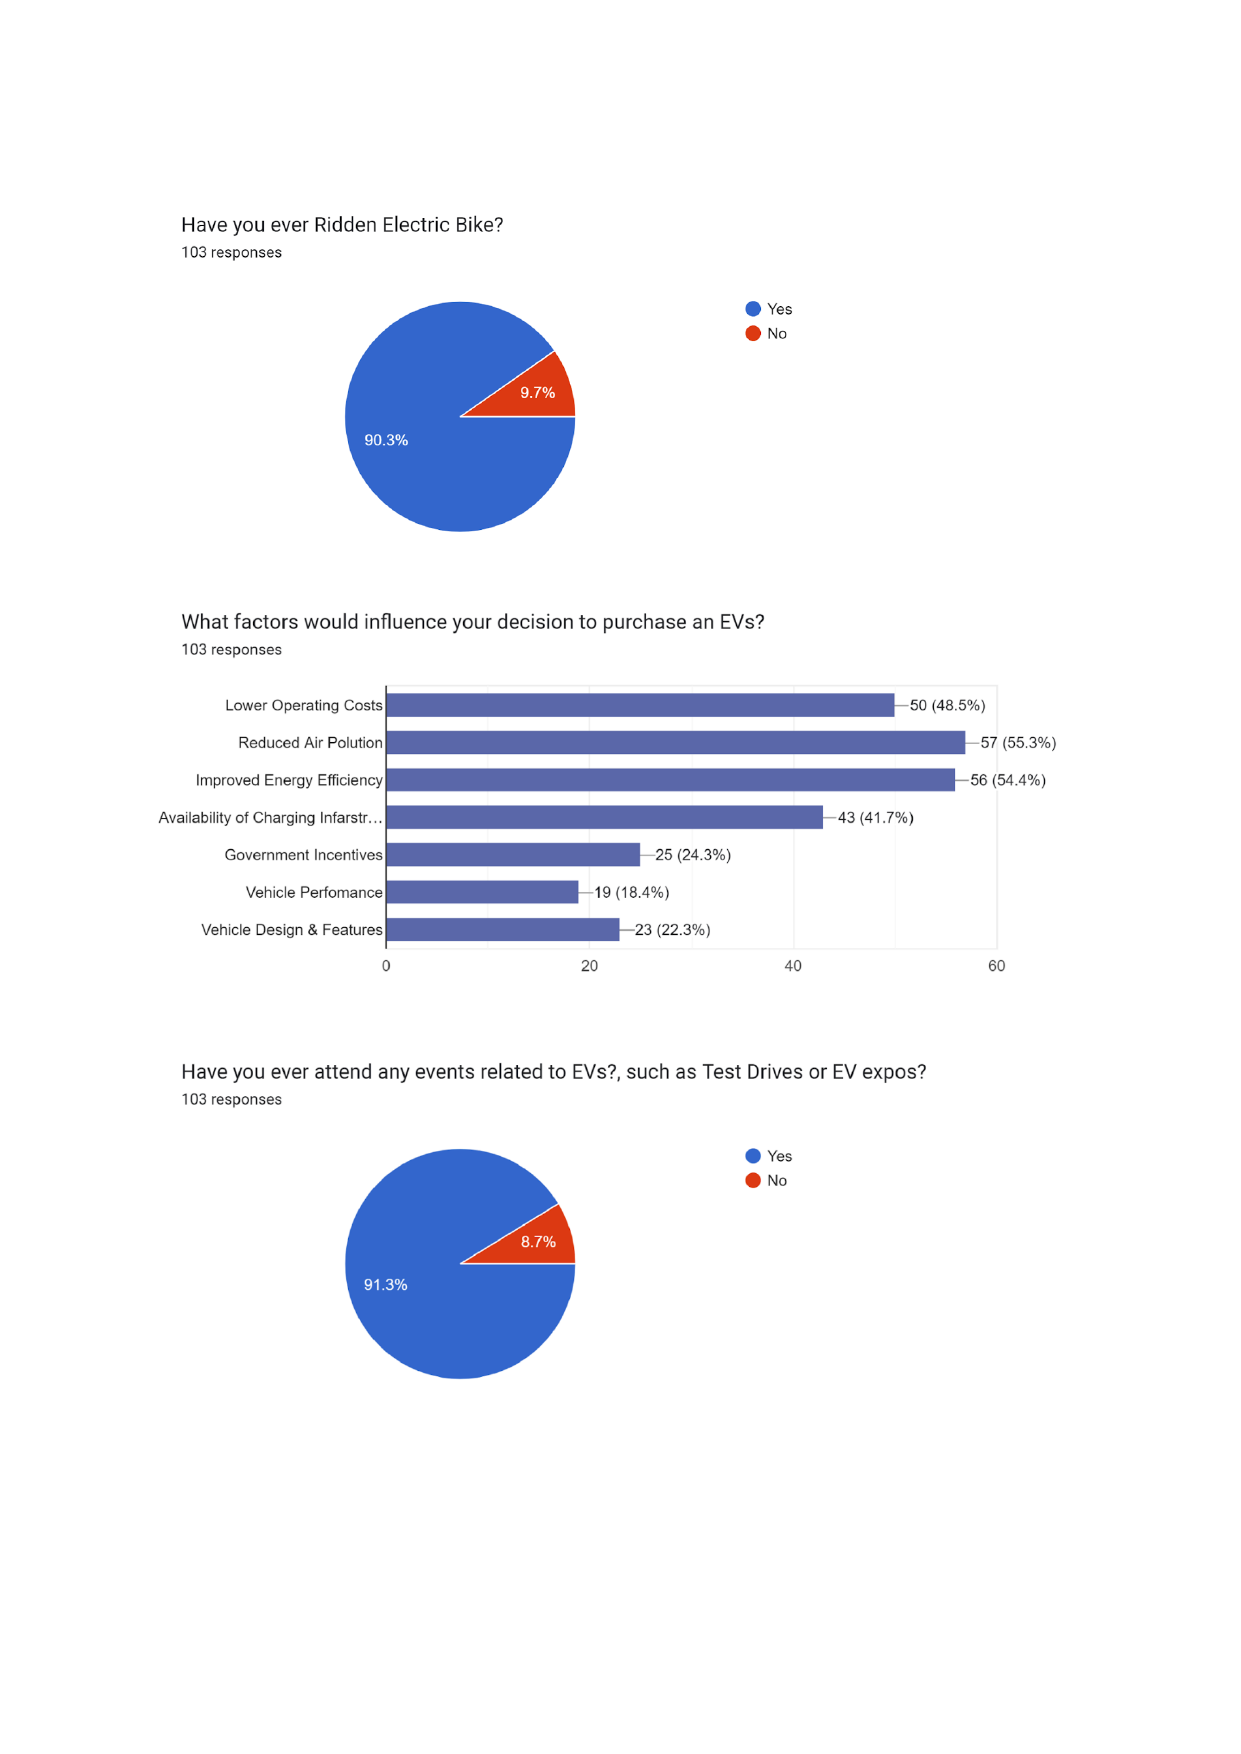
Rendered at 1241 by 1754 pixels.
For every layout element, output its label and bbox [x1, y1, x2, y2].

picture [150, 1027, 1091, 1423]
picture [150, 577, 1091, 1026]
picture [150, 180, 1091, 576]
